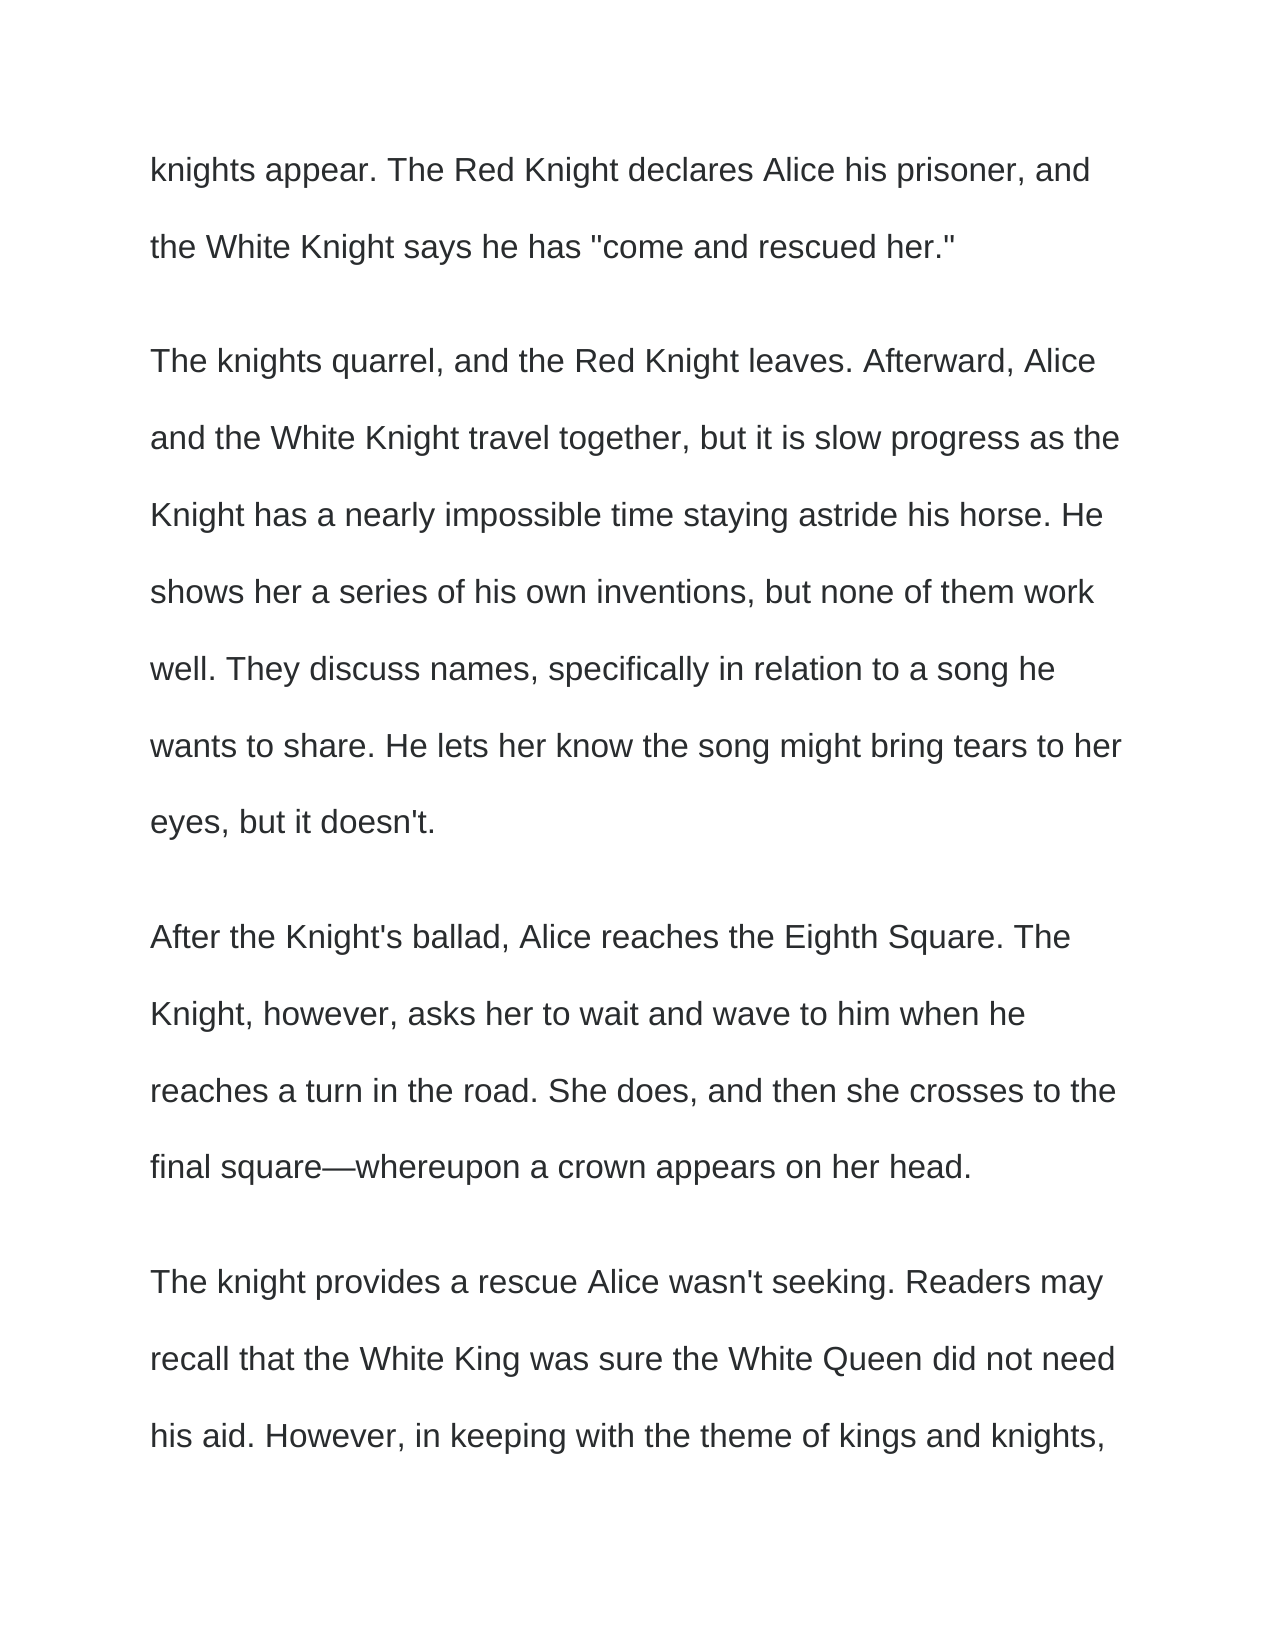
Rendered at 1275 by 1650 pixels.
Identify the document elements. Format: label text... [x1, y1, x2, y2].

text After the Knight's ballad, Alice reaches the Eighth Square. The Knight, however, asks her to wait and wave to him when he reaches a turn in the road. She does, and then she crosses to the final square—whereupon a crown appears on her head. [150, 917, 1125, 1186]
text The knights quarrel, and the Red Knight leaves. Afterward, Alice and the White Knight travel together, but it is slow progress as the Knight has a nearly impossible time staying astride his horse. He shows her a series of his own inventions, but none of them work well. They discuss names, specifically in relation to a song he wants to share. He lets her know the song might bring tears to her eyes, but it doesn't. [150, 341, 1125, 841]
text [150, 1262, 1125, 1454]
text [150, 150, 1125, 265]
